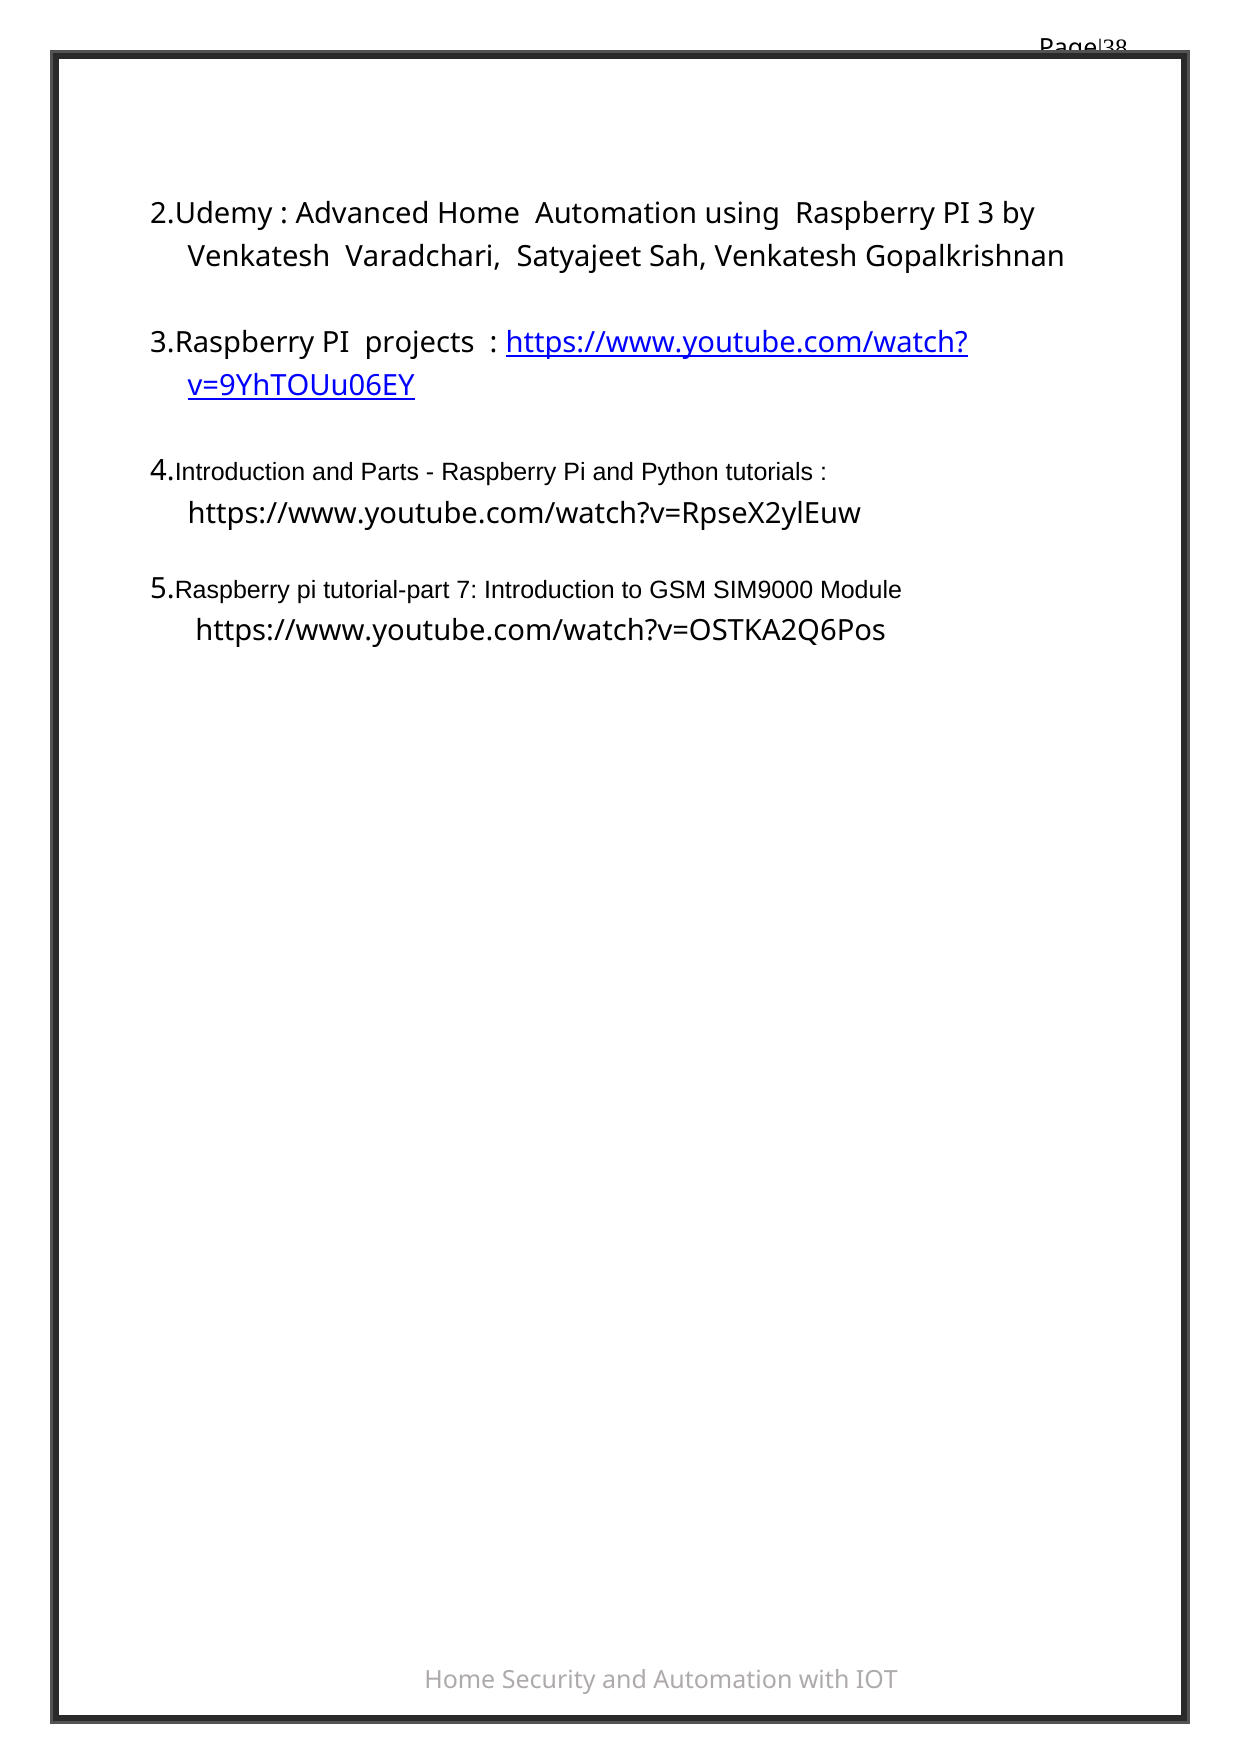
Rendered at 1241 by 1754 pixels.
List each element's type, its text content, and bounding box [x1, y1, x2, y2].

list Introduction and Parts - Raspberry Pi and Python tutorials : https://www.youtube.com/watch?v=RpseX2ylEuw [150, 450, 1128, 532]
list Udemy : Advanced Home Automation using Raspberry PI 3 by Venkatesh Varadchari, Satyajeet Sah, Venkatesh Gopalkrishnan [150, 193, 1128, 275]
list Raspberry PI projects : https://www.youtube.com/watch?v=9YhTOUu06EY [150, 321, 1128, 404]
list https://www.youtube.com/watch?v=OSTKA2Q6Pos [187, 610, 1128, 649]
list Raspberry pi tutorial-part 7: Introduction to GSM SIM9000 Module [150, 567, 1128, 607]
